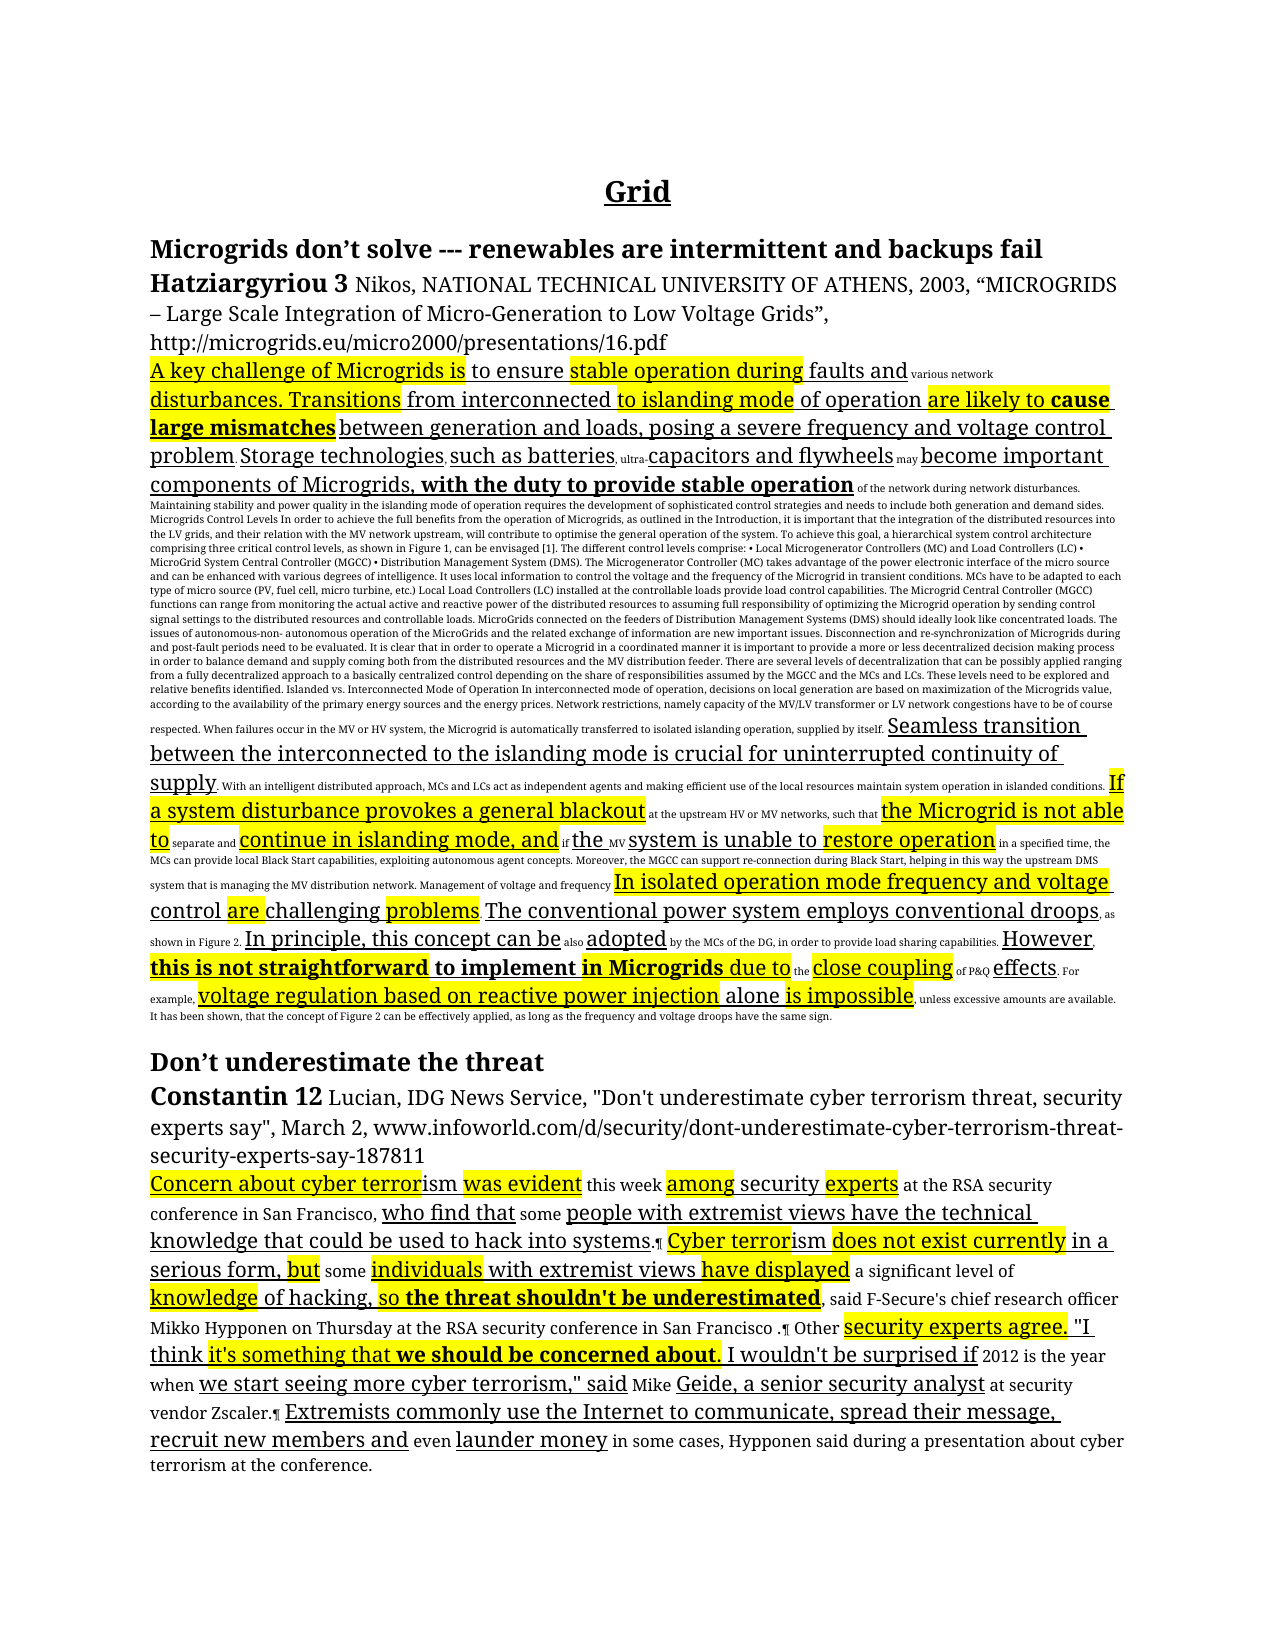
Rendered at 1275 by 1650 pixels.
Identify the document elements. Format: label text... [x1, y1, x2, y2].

text Concern about cyber terrorism was evident this week among security experts at the RSA security conference in San Francisco, who find that some people with extremist views have the technical knowledge that could be used to hack into systems.¶ Cyber terrorism does not exist currently in a serious form, but some individuals with extremist views have displayed a significant level of knowledge of hacking, so the threat shouldn't be underestimated, said F-Secure's chief research officer Mikko Hypponen on Thursday at the RSA security conference in San Francisco .¶ Other security experts agree. "I think it's something that we should be concerned about. I wouldn't be surprised if 2012 is the year when we start seeing more cyber terrorism," said Mike Geide, a senior security analyst at security vendor Zscaler.¶ Extremists commonly use the Internet to communicate, spread their message, recruit new members and even launder money in some cases, Hypponen said during a presentation about cyber terrorism at the conference. [150, 1169, 1125, 1477]
subtitle Don’t underestimate the threat [150, 1044, 1125, 1079]
text A key challenge of Microgrids is to ensure stable operation during faults and various network disturbances. Transitions from interconnected to islanding mode of operation are likely to cause large mismatches between generation and loads, posing a severe frequency and voltage control problem. Storage technologies, such as batteries, ultra-capacitors and flywheels may become important components of Microgrids, with the duty to provide stable operation of the network during network disturbances. Maintaining stability and power quality in the islanding mode of operation requires the development of sophisticated control strategies and needs to include both generation and demand sides. Microgrids Control Levels In order to achieve the full benefits from the operation of Microgrids, as outlined in the Introduction, it is important that the integration of the distributed resources into the LV grids, and their relation with the MV network upstream, will contribute to optimise the general operation of the system. To achieve this goal, a hierarchical system control architecture comprising three critical control levels, as shown in Figure 1, can be envisaged [1]. The different control levels comprise: • Local Microgenerator Controllers (MC) and Load Controllers (LC) • MicroGrid System Central Controller (MGCC) • Distribution Management System (DMS). The Microgenerator Controller (MC) takes advantage of the power electronic interface of the micro source and can be enhanced with various degrees of intelligence. It uses local information to control the voltage and the frequency of the Microgrid in transient conditions. MCs have to be adapted to each type of micro source (PV, fuel cell, micro turbine, etc.) Local Load Controllers (LC) installed at the controllable loads provide load control capabilities. The Microgrid Central Controller (MGCC) functions can range from monitoring the actual active and reactive power of the distributed resources to assuming full responsibility of optimizing the Microgrid operation by sending control signal settings to the distributed resources and controllable loads. MicroGrids connected on the feeders of Distribution Management Systems (DMS) should ideally look like concentrated loads. The issues of autonomous-non- autonomous operation of the MicroGrids and the related exchange of information are new important issues. Disconnection and re-synchronization of Microgrids during and post-fault periods need to be evaluated. It is clear that in order to operate a Microgrid in a coordinated manner it is important to provide a more or less decentralized decision making process in order to balance demand and supply coming both from the distributed resources and the MV distribution feeder. There are several levels of decentralization that can be possibly applied ranging from a fully decentralized approach to a basically centralized control depending on the share of responsibilities assumed by the MGCC and the MCs and LCs. These levels need to be explored and relative benefits identified. Islanded vs. Interconnected Mode of Operation In interconnected mode of operation, decisions on local generation are based on maximization of the Microgrids value, according to the availability of the primary energy sources and the energy prices. Network restrictions, namely capacity of the MV/LV transformer or LV network congestions have to be of course respected. When failures occur in the MV or HV system, the Microgrid is automatically transferred to isolated islanding operation, supplied by itself. Seamless transition between the interconnected to the islanding mode is crucial for uninterrupted continuity of supply. With an intelligent distributed approach, MCs and LCs act as independent agents and making efficient use of the local resources maintain system operation in islanded conditions. If a system disturbance provokes a general blackout at the upstream HV or MV networks, such that the Microgrid is not able to separate and continue in islanding mode, and if the MV system is unable to restore operation in a specified time, the MCs can provide local Black Start capabilities, exploiting autonomous agent concepts. Moreover, the MGCC can support re-connection during Black Start, helping in this way the upstream DMS system that is managing the MV distribution network. Management of voltage and frequency In isolated operation mode frequency and voltage control are challenging problems. The conventional power system employs conventional droops, as shown in Figure 2. In principle, this concept can be also adopted by the MCs of the DG, in order to provide load sharing capabilities. However, this is not straightforward to implement in Microgrids due to the close coupling of P&Q effects. For example, voltage regulation based on reactive power injection alone is impossible, unless excessive amounts are available. It has been shown, that the concept of Figure 2 can be effectively applied, as long as the frequency and voltage droops have the same sign. [150, 356, 1125, 1024]
subtitle Grid [150, 171, 1125, 211]
text Constantin 12 Lucian, IDG News Service, "Don't underestimate cyber terrorism threat, security experts say", March 2, www.infoworld.com/d/security/dont-underestimate-cyber-terrorism-threat-security-experts-say-187811 [150, 1079, 1125, 1169]
text Hatziargyriou 3 Nikos, NATIONAL TECHNICAL UNIVERSITY OF ATHENS, 2003, “MICROGRIDS – Large Scale Integration of Micro-Generation to Low Voltage Grids”, http://microgrids.eu/micro2000/presentations/16.pdf [150, 265, 1125, 356]
subtitle Microgrids don’t solve --- renewables are intermittent and backups fail [150, 231, 1125, 265]
